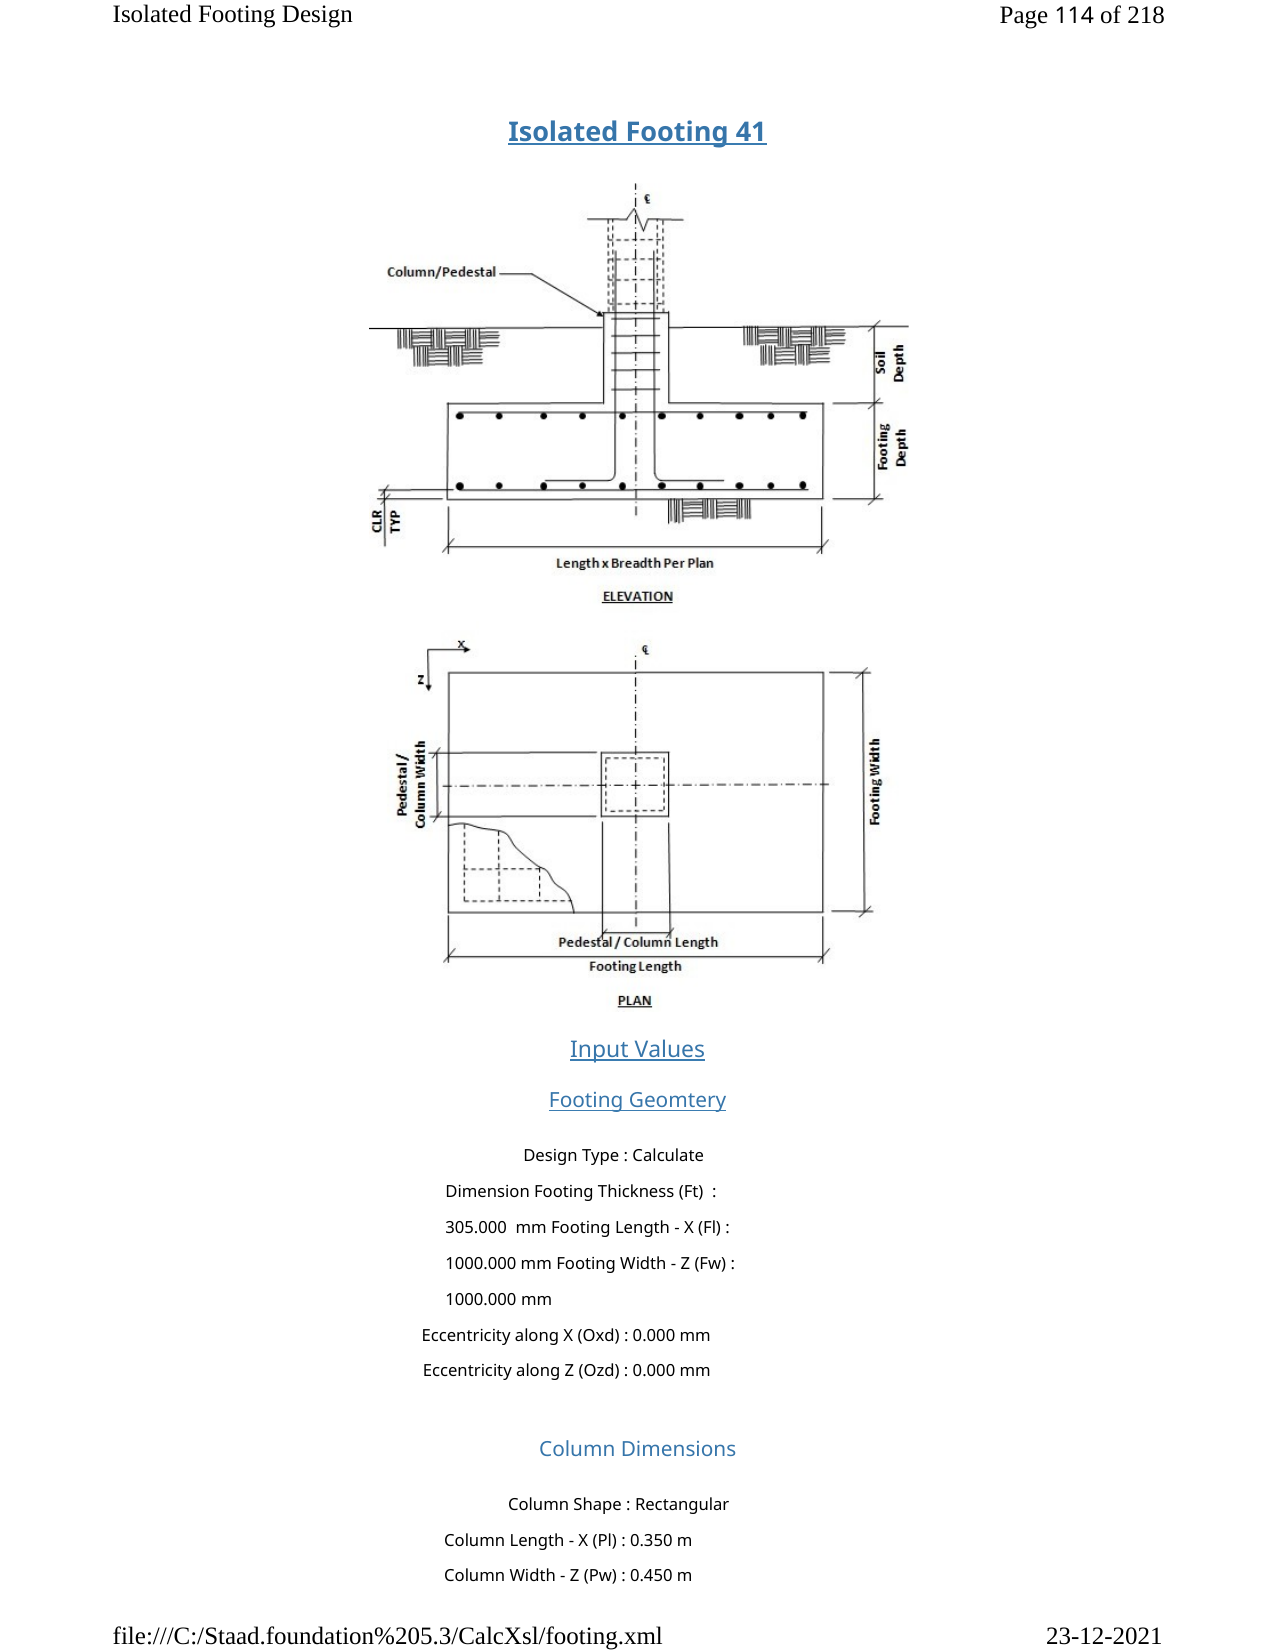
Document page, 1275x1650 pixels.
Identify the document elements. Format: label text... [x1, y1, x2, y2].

text Footing Geomtery [289, 1086, 986, 1114]
subtitle Column Dimensions [289, 1434, 986, 1463]
text Isolated Footing 41 [289, 112, 986, 149]
picture [369, 183, 909, 1012]
text Design Type : Calculate Dimension Footing Thickness (Ft) : 305.000 mm Footing Length - X (Fl) : 1000.000 mm Footing Width - Z (Fw) : 1000.000 mm [445, 1144, 785, 1310]
text Eccentricity along X (Oxd) : 0.000 mm Eccentricity along Z (Ozd) : 0.000 mm [421, 1323, 785, 1382]
text Column Shape : Rectangular Column Length - X (Pl) : 0.350 m Column Width - Z (Pw) : 0.450 m [444, 1492, 737, 1587]
